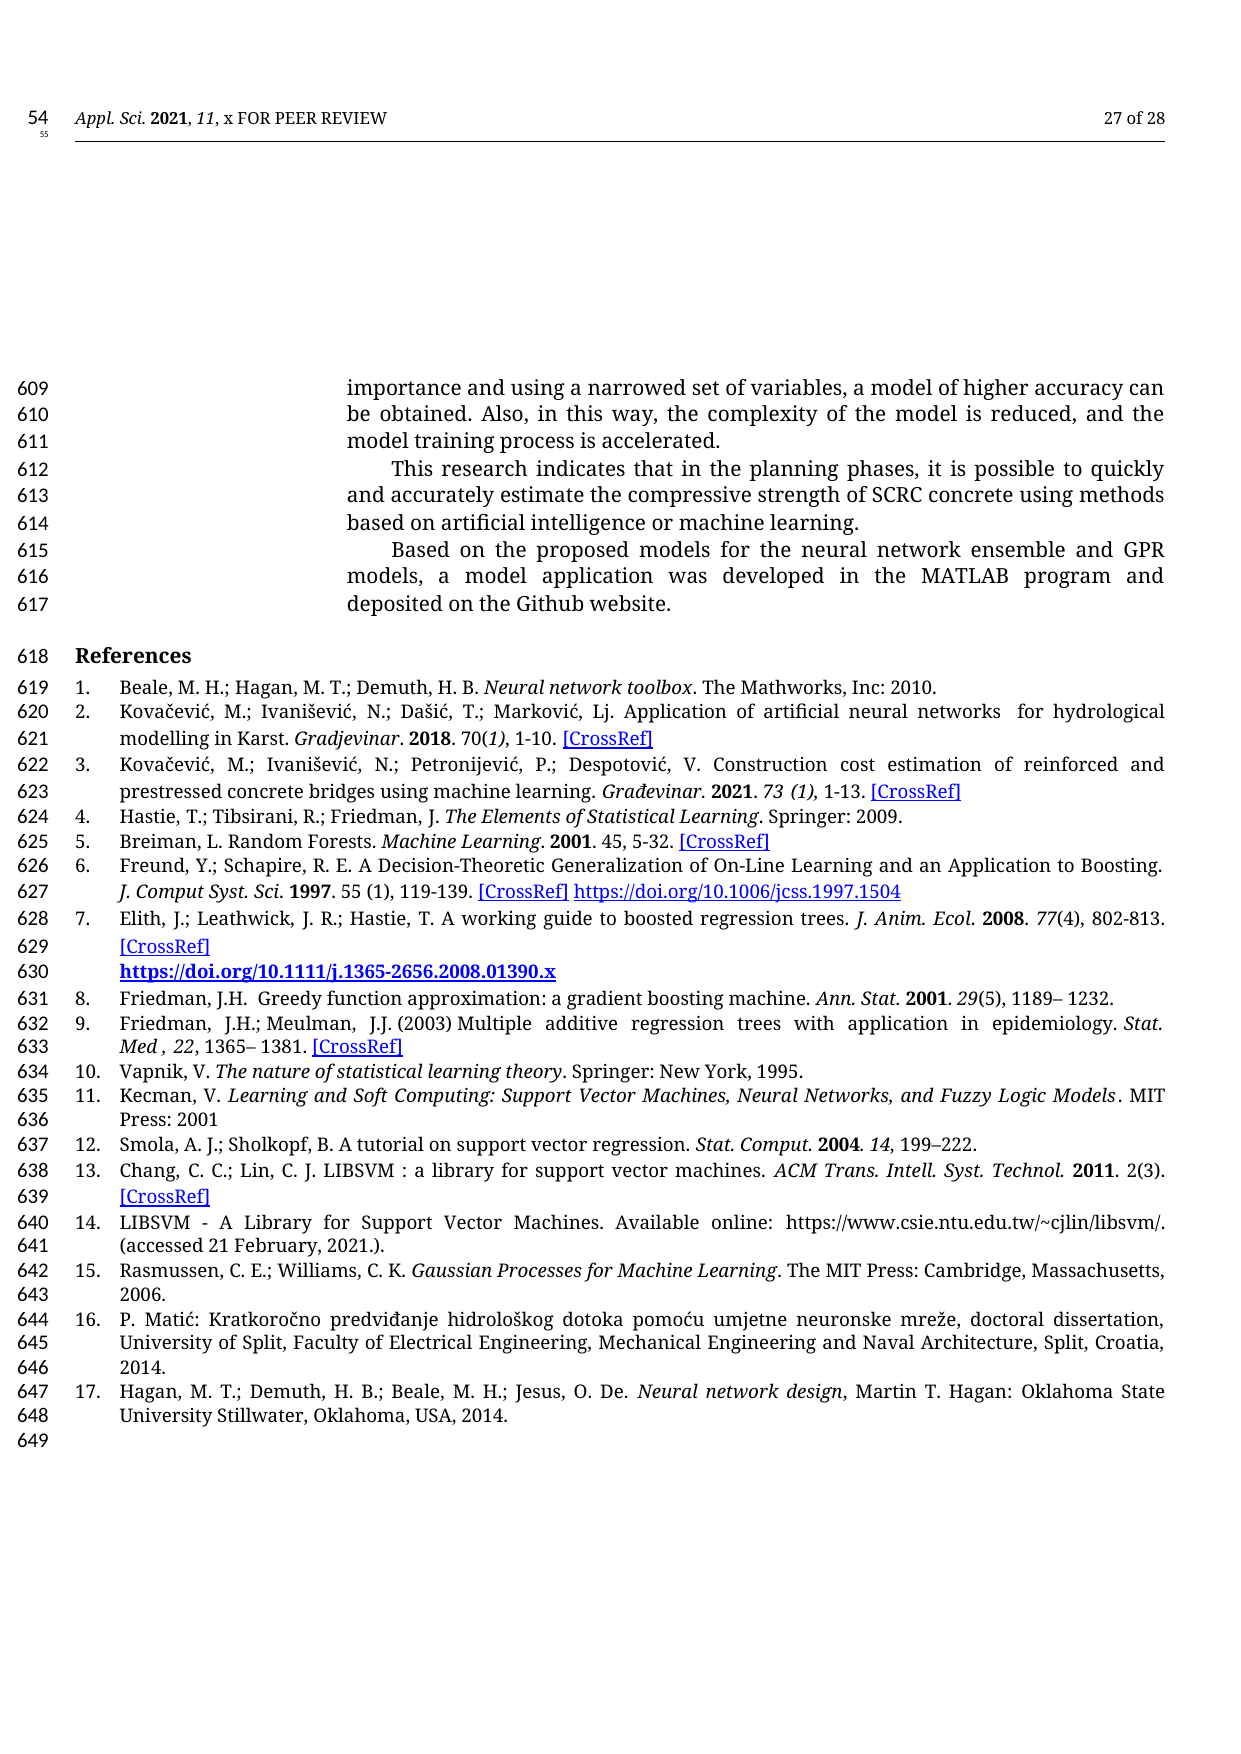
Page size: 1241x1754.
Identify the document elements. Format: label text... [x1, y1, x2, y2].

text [347, 374, 1165, 455]
text Smola, A. J.; Sholkopf, B. A tutorial on support vector regression. Stat. Comput. 2004. 14, 199–222. [75, 1132, 1165, 1156]
text Hastie, T.; Tibsirani, R.; Friedman, J. The Elements of Statistical Learning. Springer: 2009. [75, 804, 1165, 829]
text Breiman, L. Random Forests. Machine Learning. 2001. 45, 5-32. [CrossRef] [75, 829, 1165, 853]
text Kecman, V. Learning and Soft Computing: Support Vector Machines, Neural Networks, and Fuzzy Logic Models. MIT Press: 2001 [75, 1083, 1165, 1132]
text Friedman, J.H.; Meulman, J.J. (2003) Multiple additive regression trees with application in epidemiology. Stat. Med , 22, 1365– 1381. [CrossRef] [75, 1011, 1165, 1059]
text Beale, M. H.; Hagan, M. T.; Demuth, H. B. Neural network toolbox. The Mathworks, Inc: 2010. [75, 675, 1165, 699]
text Kovačević, M.; Ivanišević, N.; Dašić, T.; Marković, Lj. Application of artificial neural networks for hydrological modelling in Karst. Gradjevinar. 2018. 70(1), 1-10. [CrossRef] [75, 699, 1165, 752]
text P. Matić: Kratkoročno predviđanje hidrološkog dotoka pomoću umjetne neuronske mreže, doctoral dissertation, University of Split, Faculty of Electrical Engineering, Mechanical Engineering and Naval Architecture, Split, Croatia, 2014. [75, 1307, 1165, 1379]
text Vapnik, V. The nature of statistical learning theory. Springer: New York, 1995. [75, 1059, 1165, 1083]
text Elith, J.; Leathwick, J. R.; Hastie, T. A working guide to boosted regression trees. J. Anim. Ecol. 2008. 77(4), 802-813. [CrossRef] [75, 904, 1165, 959]
text Chang, C. C.; Lin, C. J. LIBSVM : a library for support vector machines. ACM Trans. Intell. Syst. Technol. 2011. 2(3). [CrossRef] [75, 1156, 1165, 1210]
text This research indicates that in the planning phases, it is possible to quickly and accurately estimate the compressive strength of SCRC concrete using methods based on artificial intelligence or machine learning. [347, 455, 1165, 536]
text LIBSVM - A Library for Support Vector Machines. Available online: https://www.csie.ntu.edu.tw/~cjlin/libsvm/.(accessed 21 February, 2021.). [75, 1210, 1165, 1258]
list https://doi.org/10.1111/j.1365-2656.2008.01390.x [119, 959, 1165, 984]
text Freund, Y.; Schapire, R. E. A Decision-Theoretic Generalization of On-Line Learning and an Application to Boosting. J. Comput Syst. Sci. 1997. 55 (1), 119-139. [CrossRef] https://doi.org/10.1006/jcss.1997.1504 [75, 853, 1165, 904]
subtitle References [75, 642, 1165, 669]
text Friedman, J.H. Greedy function approximation: a gradient boosting machine. Ann. Stat. 2001. 29(5), 1189– 1232. [75, 984, 1165, 1011]
text Kovačević, M.; Ivanišević, N.; Petronijević, P.; Despotović, V. Construction cost estimation of reinforced and prestressed concrete bridges using machine learning. Građevinar. 2021. 73 (1), 1-13. [CrossRef] [75, 752, 1165, 804]
text Rasmussen, C. E.; Williams, C. K. Gaussian Processes for Machine Learning. The MIT Press: Cambridge, Massachusetts, 2006. [75, 1258, 1165, 1307]
text Based on the proposed models for the neural network ensemble and GPR models, a model application was developed in the MATLAB program and deposited on the Github website. [347, 536, 1165, 617]
text Hagan, M. T.; Demuth, H. B.; Beale, M. H.; Jesus, O. De. Neural network design, Martin T. Hagan: Oklahoma State University Stillwater, Oklahoma, USA, 2014. [75, 1379, 1165, 1428]
